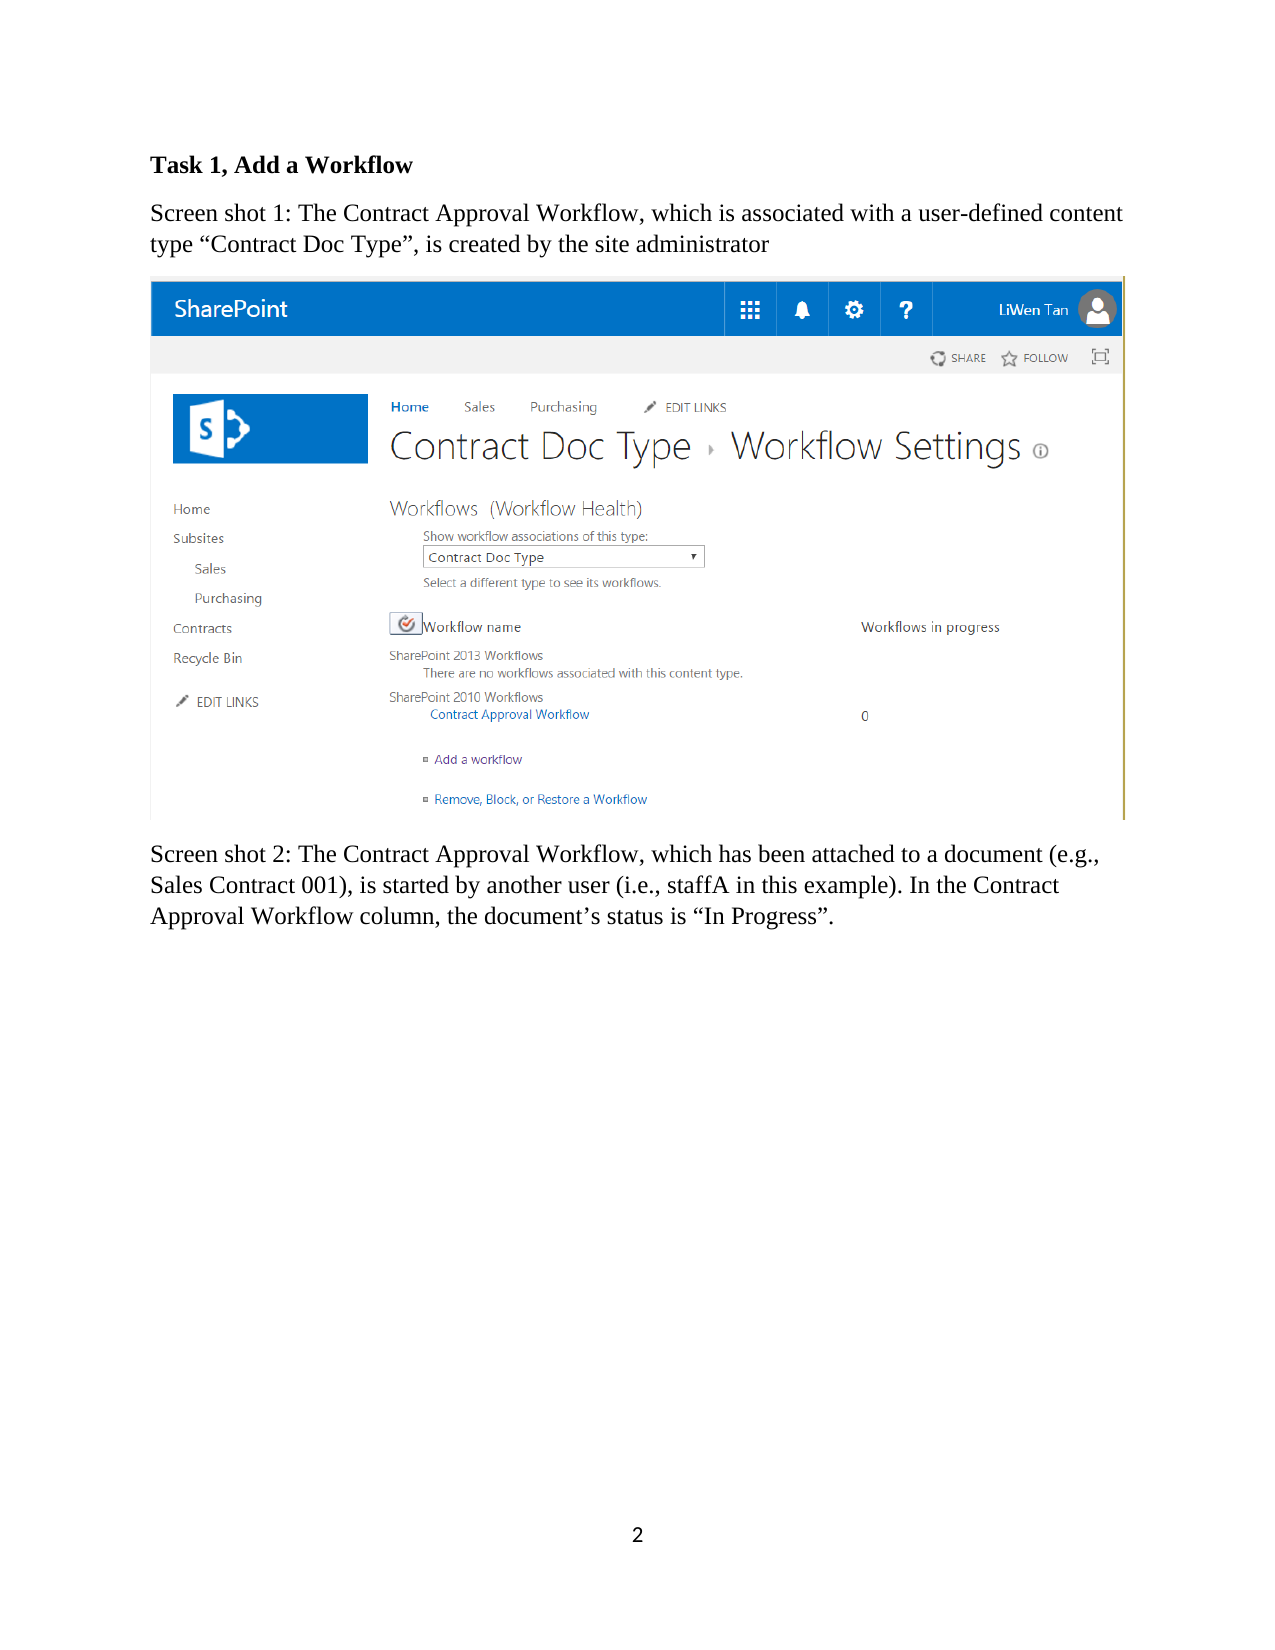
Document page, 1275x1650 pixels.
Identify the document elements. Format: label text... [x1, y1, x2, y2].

text Screen shot 2: The Contract Approval Workflow, which has been attached to a document (e.g., Sales Contract 001), is started by another user (i.e., staffA in this example). In the Contract Approval Workflow column, the document’s status is “In Progress”. [150, 839, 1125, 929]
text Screen shot 1: The Contract Approval Workflow, which is associated with a user-defined content type “Contract Doc Type”, is created by the site administrator [150, 198, 1125, 257]
text Task 1, Add a Workflow [150, 150, 1125, 179]
picture [150, 276, 1125, 820]
